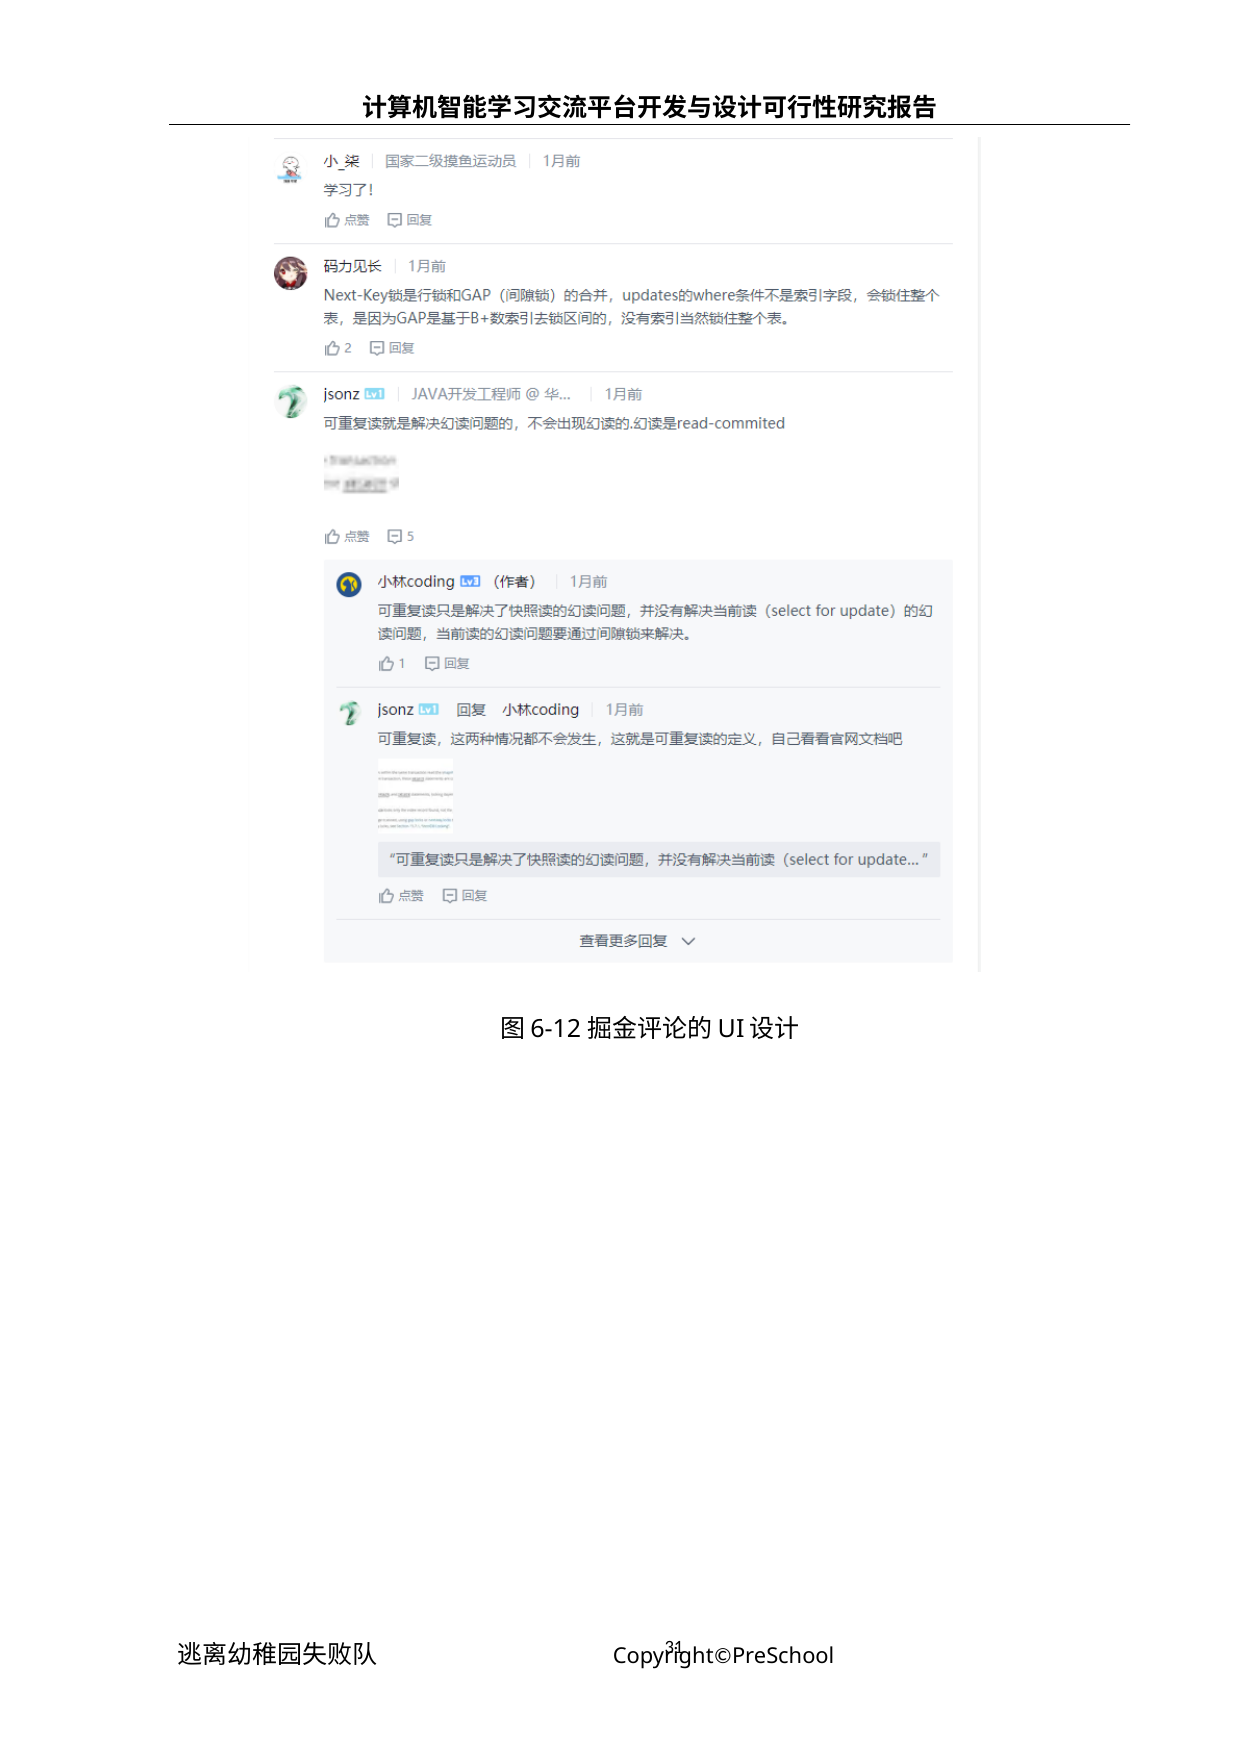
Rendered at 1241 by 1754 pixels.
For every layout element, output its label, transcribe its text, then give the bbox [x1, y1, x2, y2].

picture [248, 137, 981, 972]
list 图6-12 掘金评论的UI设计 [177, 994, 1122, 1059]
